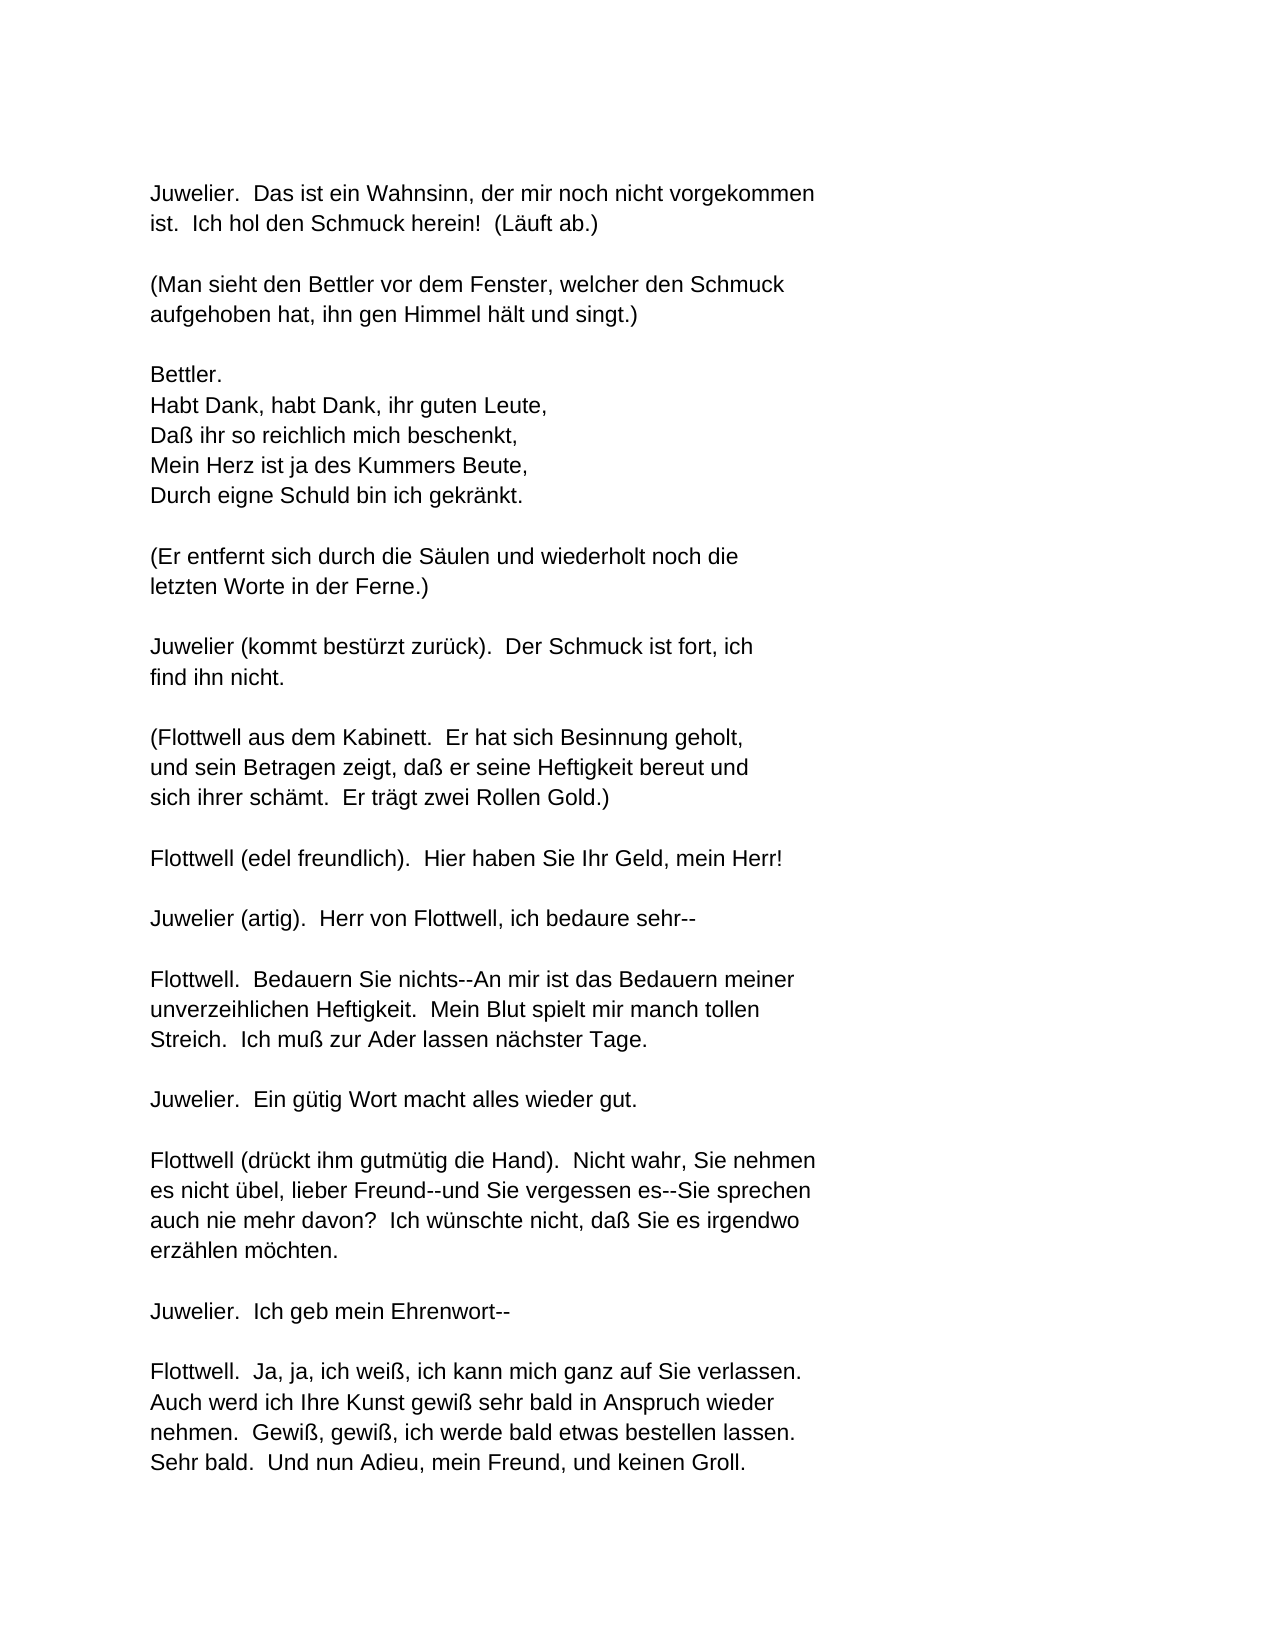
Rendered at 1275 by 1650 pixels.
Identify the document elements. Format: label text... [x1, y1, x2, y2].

text es nicht übel, lieber Freund--und Sie vergessen es--Sie sprechen [150, 1177, 1125, 1203]
text Streich. Ich muß zur Ader lassen nächster Tage. [150, 1026, 1125, 1052]
text unverzeihlichen Heftigkeit. Mein Blut spielt mir manch tollen [150, 996, 1125, 1022]
text Auch werd ich Ihre Kunst gewiß sehr bald in Anspruch wieder [150, 1388, 1125, 1415]
text Flottwell (edel freundlich). Hier haben Sie Ihr Geld, mein Herr! [150, 845, 1125, 871]
text sich ihrer schämt. Er trägt zwei Rollen Gold.) [150, 784, 1125, 811]
text Daß ihr so reichlich mich beschenkt, [150, 422, 1125, 448]
text Flottwell (drückt ihm gutmütig die Hand). Nicht wahr, Sie nehmen [150, 1147, 1125, 1173]
text Mein Herz ist ja des Kummers Beute, [150, 452, 1125, 478]
text Sehr bald. Und nun Adieu, mein Freund, und keinen Groll. [150, 1449, 1125, 1475]
text letzten Worte in der Ferne.) [150, 573, 1125, 599]
text Juwelier. Ich geb mein Ehrenwort-- [150, 1298, 1125, 1324]
text und sein Betragen zeigt, daß er seine Heftigkeit bereut und [150, 754, 1125, 781]
text Bettler. [150, 361, 1125, 388]
text aufgehoben hat, ihn gen Himmel hält und singt.) [150, 301, 1125, 327]
text Juwelier (artig). Herr von Flottwell, ich bedaure sehr-- [150, 905, 1125, 932]
text ist. Ich hol den Schmuck herein! (Läuft ab.) [150, 210, 1125, 237]
text Flottwell. Ja, ja, ich weiß, ich kann mich ganz auf Sie verlassen. [150, 1358, 1125, 1385]
text nehmen. Gewiß, gewiß, ich werde bald etwas bestellen lassen. [150, 1419, 1125, 1445]
text (Er entfernt sich durch die Säulen und wiederholt noch die [150, 543, 1125, 569]
text Durch eigne Schuld bin ich gekränkt. [150, 482, 1125, 509]
text Flottwell. Bedauern Sie nichts--An mir ist das Bedauern meiner [150, 966, 1125, 992]
text erzählen möchten. [150, 1237, 1125, 1264]
text find ihn nicht. [150, 663, 1125, 690]
text (Man sieht den Bettler vor dem Fenster, welcher den Schmuck [150, 271, 1125, 297]
text (Flottwell aus dem Kabinett. Er hat sich Besinnung geholt, [150, 724, 1125, 750]
text Juwelier. Das ist ein Wahnsinn, der mir noch nicht vorgekommen [150, 180, 1125, 207]
text Juwelier (kommt bestürzt zurück). Der Schmuck ist fort, ich [150, 633, 1125, 660]
text auch nie mehr davon? Ich wünschte nicht, daß Sie es irgendwo [150, 1207, 1125, 1234]
text Habt Dank, habt Dank, ihr guten Leute, [150, 392, 1125, 418]
text Juwelier. Ein gütig Wort macht alles wieder gut. [150, 1086, 1125, 1113]
